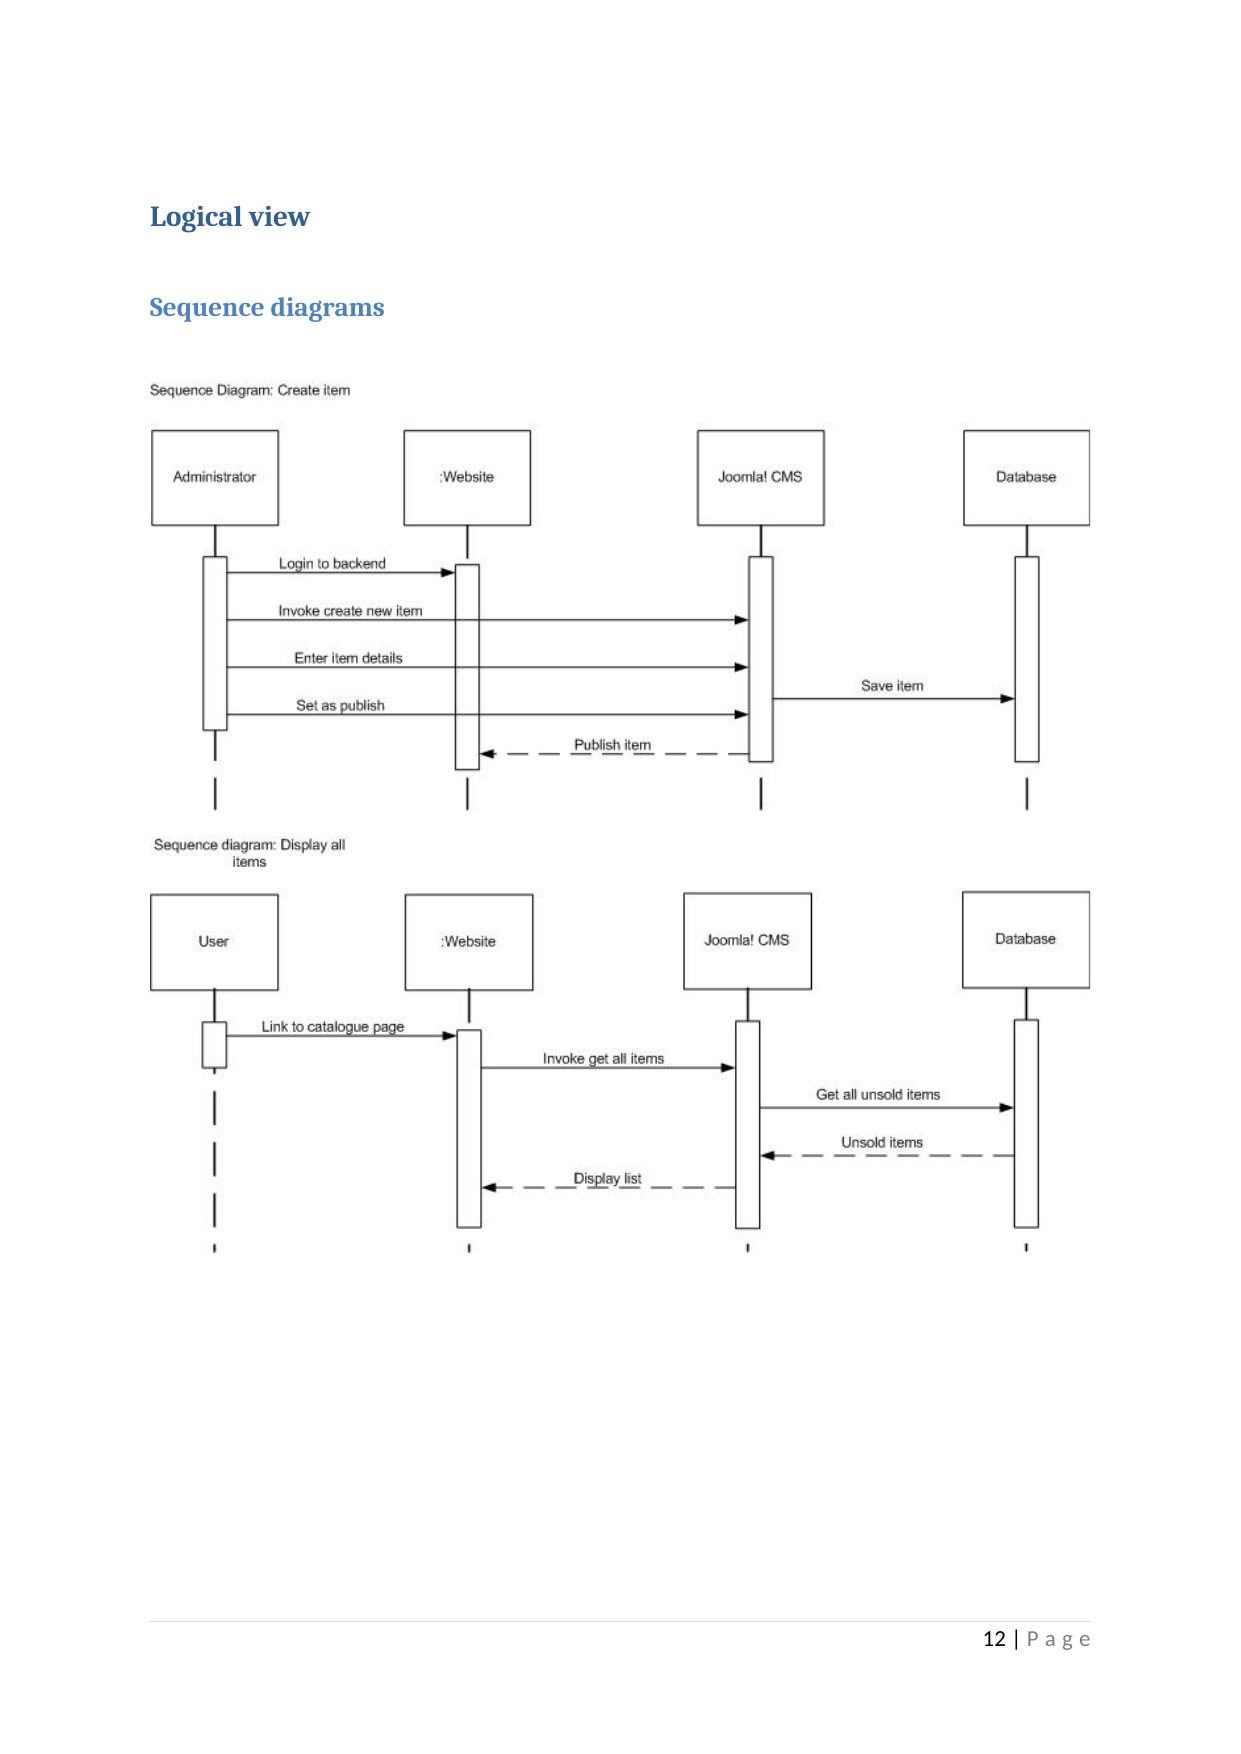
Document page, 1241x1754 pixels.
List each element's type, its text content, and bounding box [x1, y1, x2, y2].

subtitle Logical view [150, 200, 1090, 233]
picture [150, 380, 1091, 811]
subtitle Sequence diagrams [150, 292, 1090, 323]
picture [150, 836, 1091, 1253]
